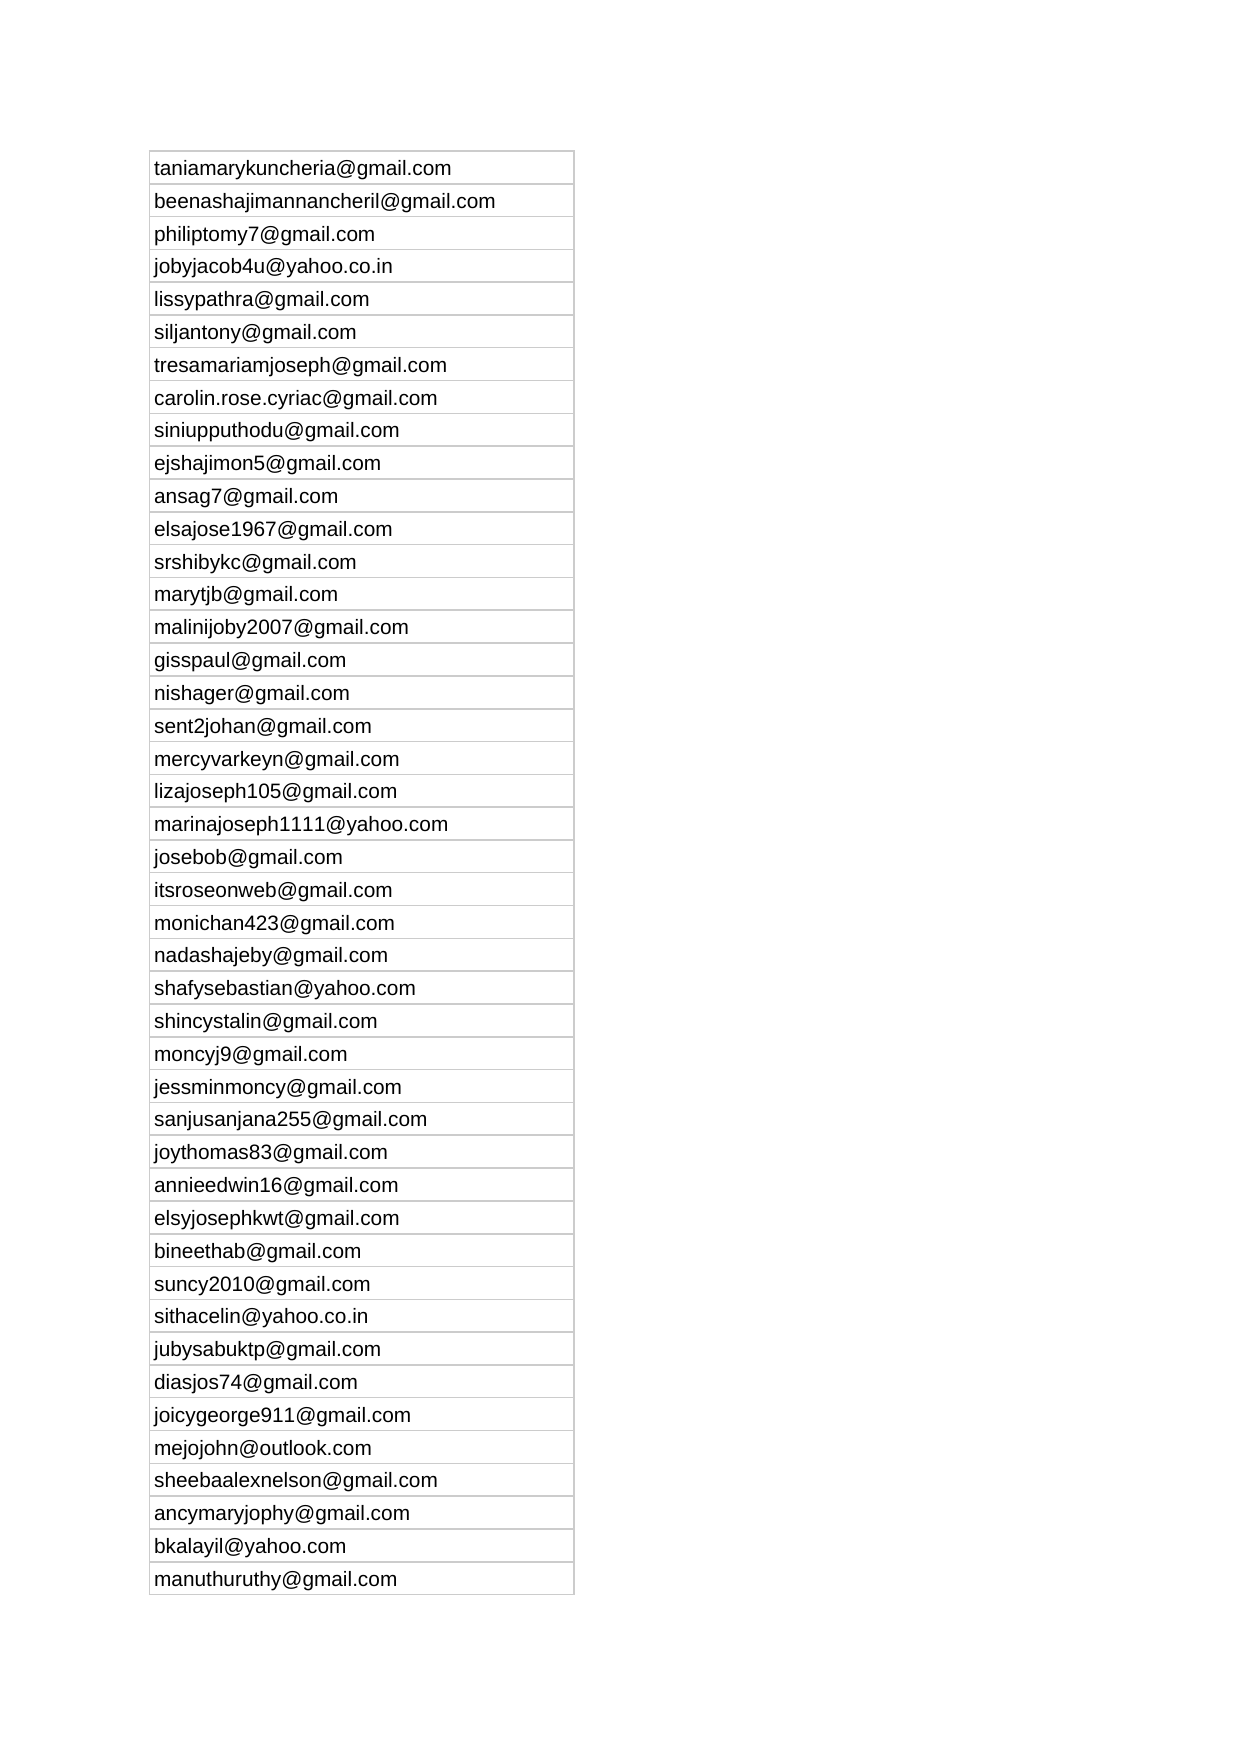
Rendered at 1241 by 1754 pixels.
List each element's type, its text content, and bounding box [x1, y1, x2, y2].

table_cell annieedwin16@gmail.com [150, 1169, 573, 1200]
table_cell diasjos74@gmail.com [150, 1366, 573, 1397]
table_cell sent2johan@gmail.com [150, 710, 573, 741]
table_cell carolin.rose.cyriac@gmail.com [150, 381, 573, 412]
table_cell philiptomy7@gmail.com [150, 217, 573, 248]
table_cell monichan423@gmail.com [150, 906, 573, 937]
table_cell shafysebastian@yahoo.com [150, 972, 573, 1003]
table_cell mercyvarkeyn@gmail.com [150, 742, 573, 773]
table_cell malinijoby2007@gmail.com [150, 611, 573, 642]
table_cell siljantony@gmail.com [150, 316, 573, 347]
table_cell srshibykc@gmail.com [150, 545, 573, 577]
table_cell ancymaryjophy@gmail.com [150, 1497, 573, 1528]
table_cell beenashajimannancheril@gmail.com [150, 185, 573, 216]
table_cell ansag7@gmail.com [150, 480, 573, 511]
table_cell bineethab@gmail.com [150, 1235, 573, 1266]
table_cell marytjb@gmail.com [150, 578, 573, 609]
table_cell nadashajeby@gmail.com [150, 939, 573, 970]
table_cell jobyjacob4u@yahoo.co.in [150, 250, 573, 281]
table_cell bkalayil@yahoo.com [150, 1530, 573, 1561]
table_cell tresamariamjoseph@gmail.com [150, 348, 573, 380]
table_cell jessminmoncy@gmail.com [150, 1070, 573, 1102]
table_cell moncyj9@gmail.com [150, 1038, 573, 1069]
table_cell suncy2010@gmail.com [150, 1267, 573, 1298]
table_cell siniupputhodu@gmail.com [150, 414, 573, 445]
table_cell joythomas83@gmail.com [150, 1136, 573, 1167]
table_cell mejojohn@outlook.com [150, 1431, 573, 1462]
table_cell taniamarykuncheria@gmail.com [150, 152, 573, 183]
table_cell shincystalin@gmail.com [150, 1005, 573, 1036]
table_cell elsajose1967@gmail.com [150, 513, 573, 544]
table_cell elsyjosephkwt@gmail.com [150, 1202, 573, 1233]
table_cell josebob@gmail.com [150, 841, 573, 872]
table_cell sanjusanjana255@gmail.com [150, 1103, 573, 1134]
table_cell lissypathra@gmail.com [150, 283, 573, 314]
table_cell manuthuruthy@gmail.com [150, 1563, 573, 1594]
table_cell joicygeorge911@gmail.com [150, 1398, 573, 1430]
table_cell itsroseonweb@gmail.com [150, 873, 573, 905]
table_cell lizajoseph105@gmail.com [150, 775, 573, 806]
table_cell sheebaalexnelson@gmail.com [150, 1464, 573, 1495]
table_cell ejshajimon5@gmail.com [150, 447, 573, 478]
table_cell gisspaul@gmail.com [150, 644, 573, 675]
table_cell jubysabuktp@gmail.com [150, 1333, 573, 1364]
table_cell sithacelin@yahoo.co.in [150, 1300, 573, 1331]
table_cell nishager@gmail.com [150, 677, 573, 708]
table_cell marinajoseph1111@yahoo.com [150, 808, 573, 839]
